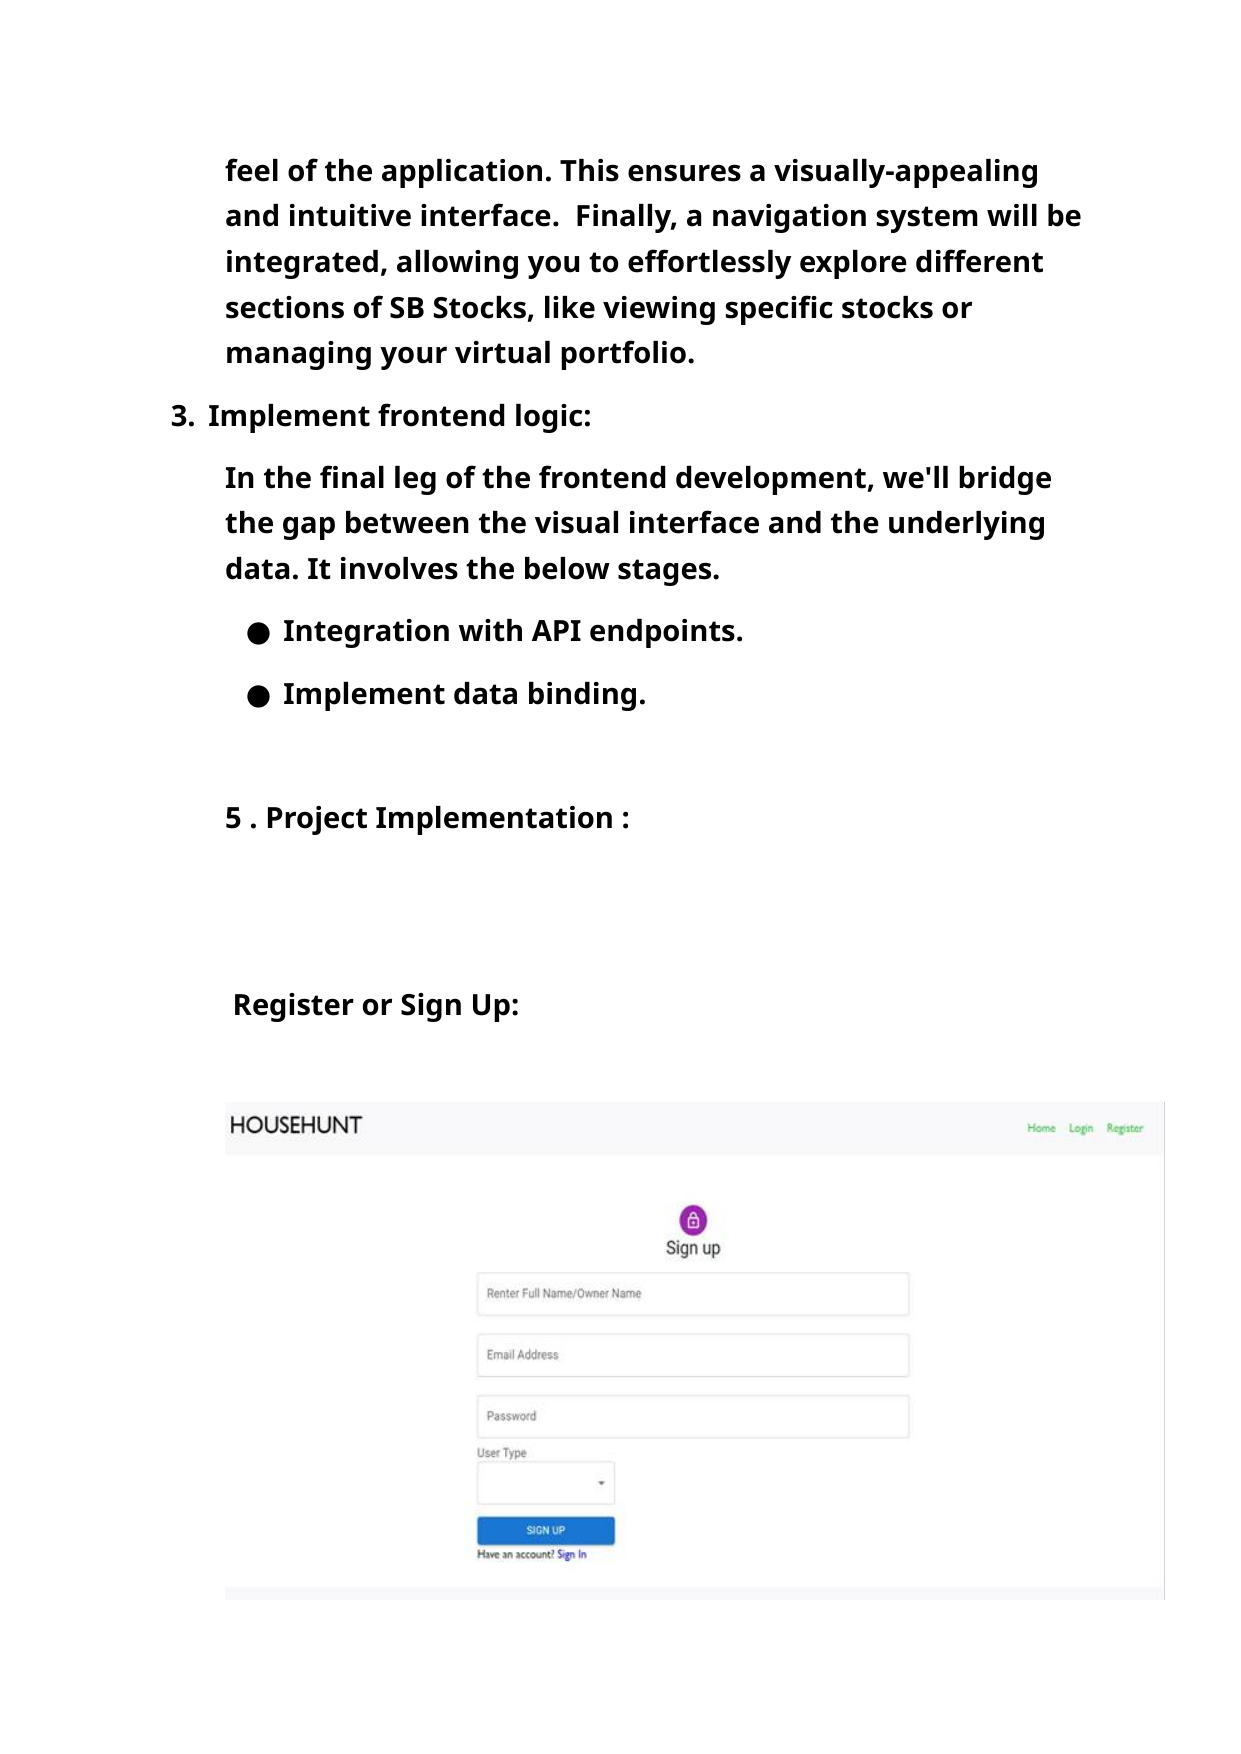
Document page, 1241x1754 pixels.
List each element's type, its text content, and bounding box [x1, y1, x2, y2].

text 5 . Project Implementation : [225, 797, 1090, 837]
picture [225, 1102, 1165, 1600]
text Register or Sign Up: [225, 984, 1090, 1024]
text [225, 150, 1090, 372]
list Integration with API endpoints. [246, 611, 1090, 650]
text In the final leg of the frontend development, we'll bridge the gap between the visual interface and the underlying data. It involves the below stages. [225, 457, 1090, 588]
list Implement data binding. [246, 673, 1090, 713]
list Implement frontend logic: [171, 395, 1090, 434]
